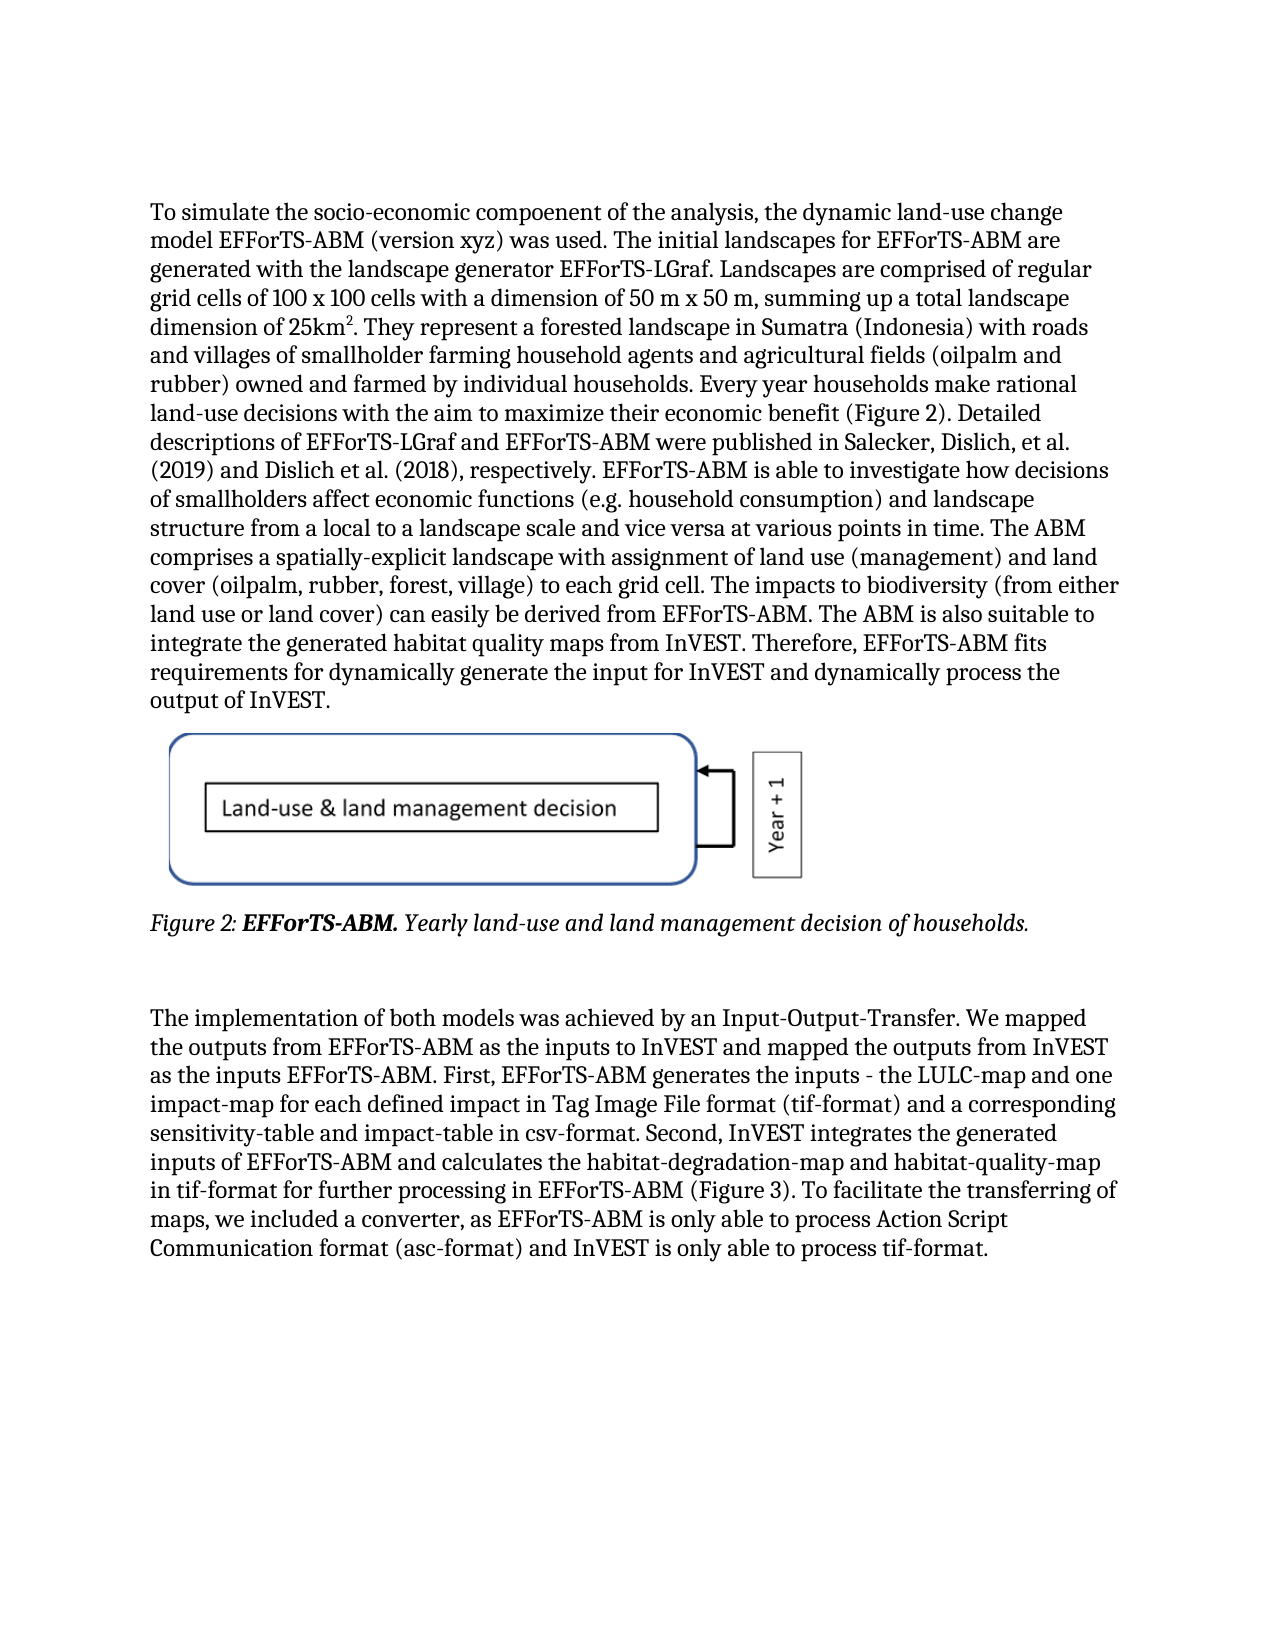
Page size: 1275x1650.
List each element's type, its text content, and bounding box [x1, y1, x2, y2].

picture [168, 733, 808, 888]
text Figure 2: EFForTS-ABM. Yearly land-use and land management decision of households. [150, 909, 1125, 937]
text The implementation of both models was achieved by an Input-Output-Transfer. We mapped the outputs from EFForTS-ABM as the inputs to InVEST and mapped the outputs from InVEST as the inputs EFForTS-ABM. First, EFForTS-ABM generates the inputs - the LULC-map and one impact-map for each defined impact in Tag Image File format (tif-format) and a corresponding sensitivity-table and impact-table in csv-format. Second, InVEST integrates the generated inputs of EFForTS-ABM and calculates the habitat-degradation-map and habitat-quality-map in tif-format for further processing in EFForTS-ABM (Figure 3). To facilitate the transferring of maps, we included a converter, as EFForTS-ABM is only able to process Action Script Communication format (asc-format) and InVEST is only able to process tif-format. [150, 1004, 1125, 1262]
text To simulate the socio-economic compoenent of the analysis, the dynamic land-use change model EFForTS-ABM (version xyz) was used. The initial landscapes for EFForTS-ABM are generated with the landscape generator EFForTS-LGraf. Landscapes are comprised of regular grid cells of 100 x 100 cells with a dimension of 50 m x 50 m, summing up a total landscape dimension of 25km2. They represent a forested landscape in Sumatra (Indonesia) with roads and villages of smallholder farming household agents and agricultural fields (oilpalm and rubber) owned and farmed by individual households. Every year households make rational land-use decisions with the aim to maximize their economic benefit (Figure 2). Detailed descriptions of EFForTS-LGraf and EFForTS-ABM were published in Salecker, Dislich, et al. (2019) and Dislich et al. (2018), respectively. EFForTS-ABM is able to investigate how decisions of smallholders affect economic functions (e.g. household consumption) and landscape structure from a local to a landscape scale and vice versa at various points in time. The ABM comprises a spatially-explicit landscape with assignment of land use (management) and land cover (oilpalm, rubber, forest, village) to each grid cell. The impacts to biodiversity (from either land use or land cover) can easily be derived from EFForTS-ABM. The ABM is also suitable to integrate the generated habitat quality maps from InVEST. Therefore, EFForTS-ABM fits requirements for dynamically generate the input for InVEST and dynamically process the output of InVEST. [150, 197, 1125, 715]
